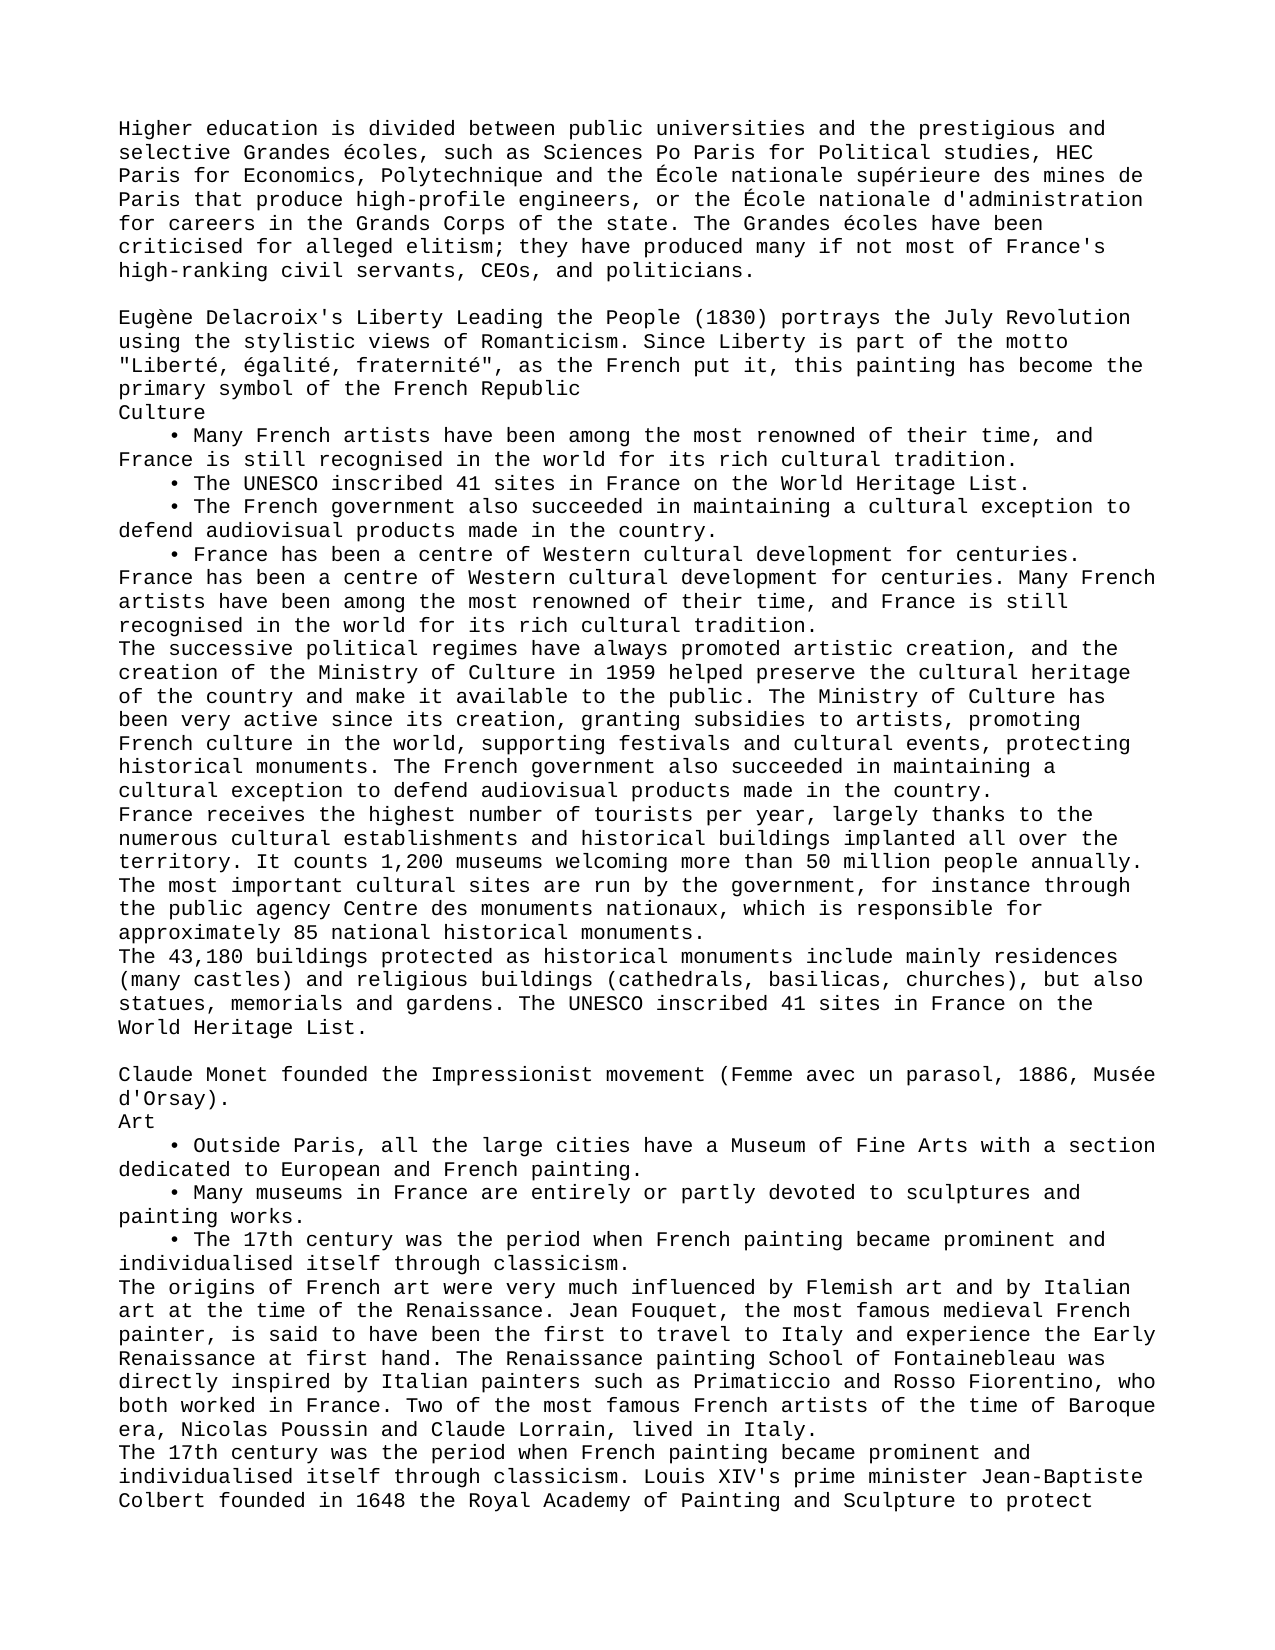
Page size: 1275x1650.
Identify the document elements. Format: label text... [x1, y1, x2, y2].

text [118, 1442, 1157, 1513]
text • The French government also succeeded in maintaining a cultural exception to defend audiovisual products made in the country. [118, 496, 1157, 544]
text • Many French artists have been among the most renowned of their time, and France is still recognised in the world for its rich cultural tradition. [118, 426, 1157, 473]
text The successive political regimes have always promoted artistic creation, and the creation of the Ministry of Culture in 1959 helped preserve the cultural heritage of the country and make it available to the public. The Ministry of Culture has been very active since its creation, granting subsidies to artists, promoting French culture in the world, supporting festivals and cultural events, protecting historical monuments. The French government also succeeded in maintaining a cultural exception to defend audiovisual products made in the country. [118, 638, 1157, 804]
text • Outside Paris, all the large cities have a Museum of Fine Arts with a section dedicated to European and French painting. [118, 1135, 1157, 1182]
text • France has been a centre of Western cultural development for centuries. [118, 544, 1157, 567]
text • The 17th century was the period when French painting became prominent and individualised itself through classicism. [118, 1229, 1157, 1277]
text France receives the highest number of tourists per year, largely thanks to the numerous cultural establishments and historical buildings implanted all over the territory. It counts 1,200 museums welcoming more than 50 million people annually. The most important cultural sites are run by the government, for instance through the public agency Centre des monuments nationaux, which is responsible for approximately 85 national historical monuments. [118, 804, 1157, 946]
text Higher education is divided between public universities and the prestigious and selective Grandes écoles, such as Sciences Po Paris for Political studies, HEC Paris for Economics, Polytechnique and the École nationale supérieure des mines de Paris that produce high-profile engineers, or the École nationale d'administration for careers in the Grands Corps of the state. The Grandes écoles have been criticised for alleged elitism; they have produced many if not most of France's high-ranking civil servants, CEOs, and politicians. [118, 118, 1157, 284]
text Claude Monet founded the Impressionist movement (Femme avec un parasol, 1886, Musée d'Orsay). [118, 1064, 1157, 1111]
text Culture [118, 402, 1157, 426]
text Art [118, 1111, 1157, 1135]
text • The UNESCO inscribed 41 sites in France on the World Heritage List. [118, 473, 1157, 496]
text • Many museums in France are entirely or partly devoted to sculptures and painting works. [118, 1182, 1157, 1229]
text France has been a centre of Western cultural development for centuries. Many French artists have been among the most renowned of their time, and France is still recognised in the world for its rich cultural tradition. [118, 567, 1157, 638]
text The origins of French art were very much influenced by Flemish art and by Italian art at the time of the Renaissance. Jean Fouquet, the most famous medieval French painter, is said to have been the first to travel to Italy and experience the Early Renaissance at first hand. The Renaissance painting School of Fontainebleau was directly inspired by Italian painters such as Primaticcio and Rosso Fiorentino, who both worked in France. Two of the most famous French artists of the time of Baroque era, Nicolas Poussin and Claude Lorrain, lived in Italy. [118, 1277, 1157, 1442]
text The 43,180 buildings protected as historical monuments include mainly residences (many castles) and religious buildings (cathedrals, basilicas, churches), but also statues, memorials and gardens. The UNESCO inscribed 41 sites in France on the World Heritage List. [118, 946, 1157, 1040]
text Eugène Delacroix's Liberty Leading the People (1830) portrays the July Revolution using the stylistic views of Romanticism. Since Liberty is part of the motto "Liberté, égalité, fraternité", as the French put it, this painting has become the primary symbol of the French Republic [118, 307, 1157, 402]
